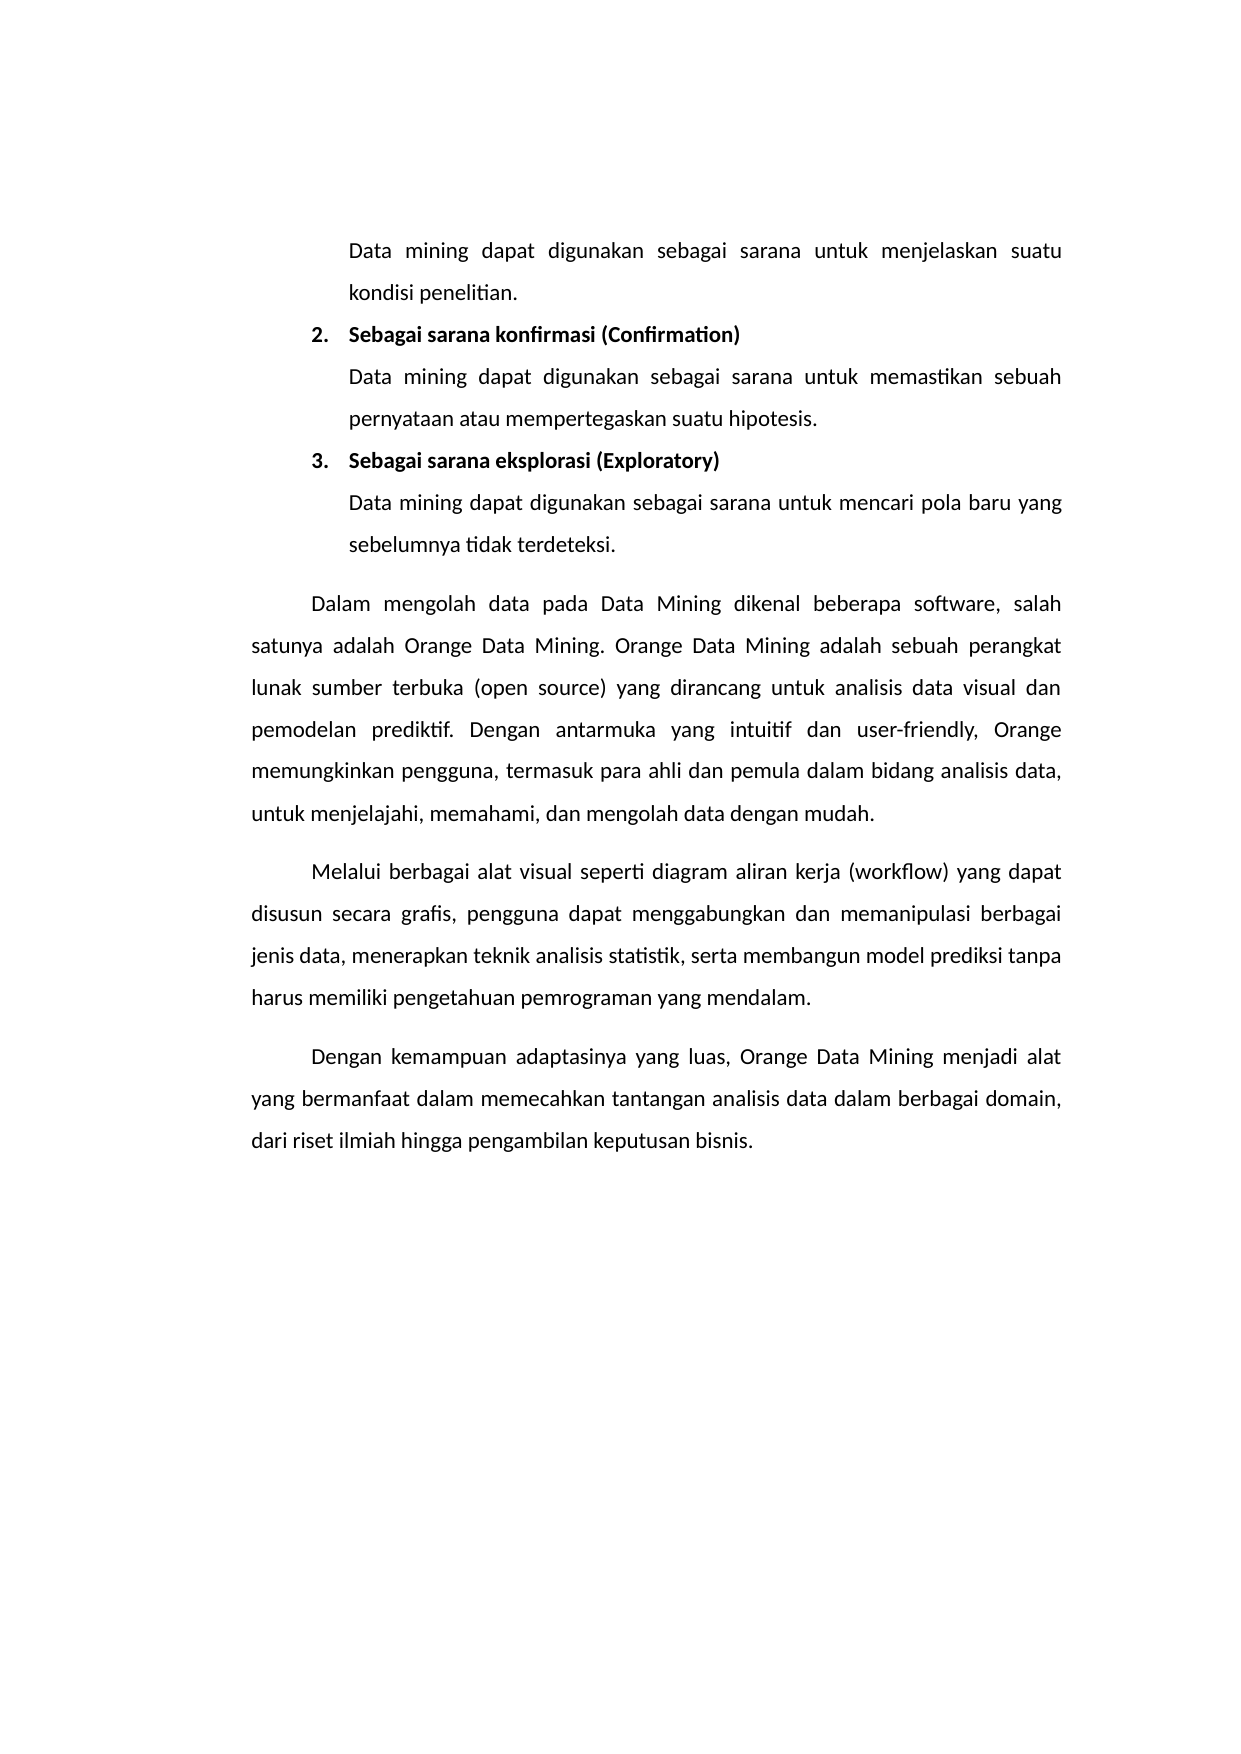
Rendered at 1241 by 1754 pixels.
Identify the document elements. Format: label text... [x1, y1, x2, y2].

text Dalam mengolah data pada Data Mining dikenal beberapa software, salah satunya adalah Orange Data Mining. Orange Data Mining adalah sebuah perangkat lunak sumber terbuka (open source) yang dirancang untuk analisis data visual dan pemodelan prediktif. Dengan antarmuka yang intuitif dan user-friendly, Orange memungkinkan pengguna, termasuk para ahli dan pemula dalam bidang analisis data, untuk menjelajahi, memahami, dan mengolah data dengan mudah. [251, 589, 1063, 827]
text Melalui berbagai alat visual seperti diagram aliran kerja (workflow) yang dapat disusun secara grafis, pengguna dapat menggabungkan dan memanipulasi berbagai jenis data, menerapkan teknik analisis statistik, serta membangun model prediksi tanpa harus memiliki pengetahuan pemrograman yang mendalam. [251, 857, 1063, 1011]
list Data mining dapat digunakan sebagai sarana untuk mencari pola baru yang sebelumnya tidak terdeteksi. [349, 488, 1063, 558]
list Sebagai sarana konfirmasi (Confirmation) [311, 320, 1063, 348]
text Dengan kemampuan adaptasinya yang luas, Orange Data Mining menjadi alat yang bermanfaat dalam memecahkan tantangan analisis data dalam berbagai domain, dari riset ilmiah hingga pengambilan keputusan bisnis. [251, 1042, 1063, 1154]
list Sebagai sarana eksplorasi (Exploratory) [311, 446, 1063, 474]
list Data mining dapat digunakan sebagai sarana untuk menjelaskan suatu kondisi penelitian. [349, 236, 1063, 306]
list Data mining dapat digunakan sebagai sarana untuk memastikan sebuah pernyataan atau mempertegaskan suatu hipotesis. [349, 362, 1063, 432]
